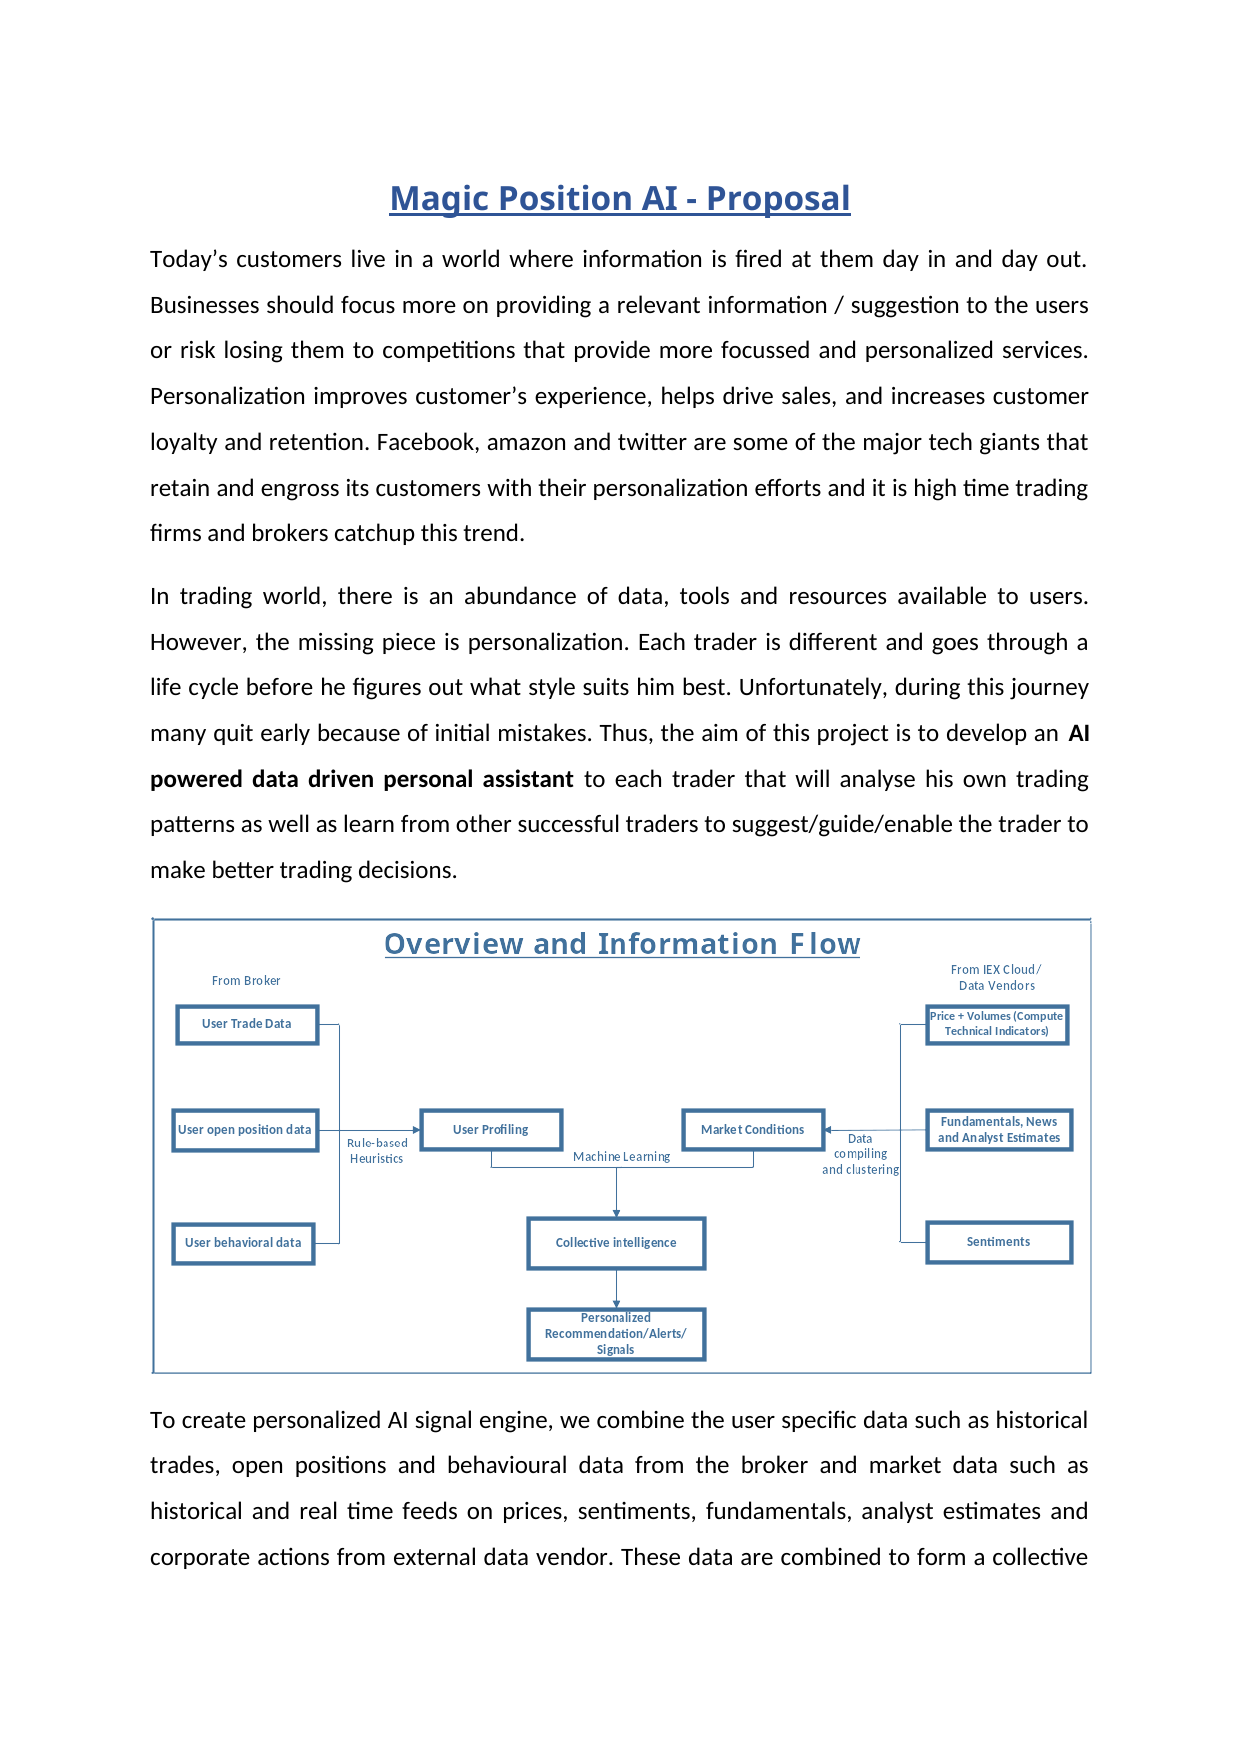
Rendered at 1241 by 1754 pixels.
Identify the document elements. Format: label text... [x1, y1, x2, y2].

text In trading world, there is an abundance of data, tools and resources available to users. However, the missing piece is personalization. Each trader is different and goes through a life cycle before he figures out what style suits him best. Unfortunately, during this journey many quit early because of initial mistakes. Thus, the aim of this project is to develop an AI powered data driven personal assistant to each trader that will analyse his own trading patterns as well as learn from other successful traders to suggest/guide/enable the trader to make better trading decisions. [150, 580, 1090, 885]
subtitle Magic Position AI - Proposal [150, 175, 1090, 220]
text Today’s customers live in a world where information is fired at them day in and day out. Businesses should focus more on providing a relevant information / suggestion to the users or risk losing them to competitions that provide more focussed and personalized services. Personalization improves customer’s experience, helps drive sales, and increases customer loyalty and retention. Facebook, amazon and twitter are some of the major tech giants that retain and engross its customers with their personalization efforts and it is high time trading firms and brokers catchup this trend. [150, 243, 1090, 548]
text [150, 1404, 1090, 1572]
